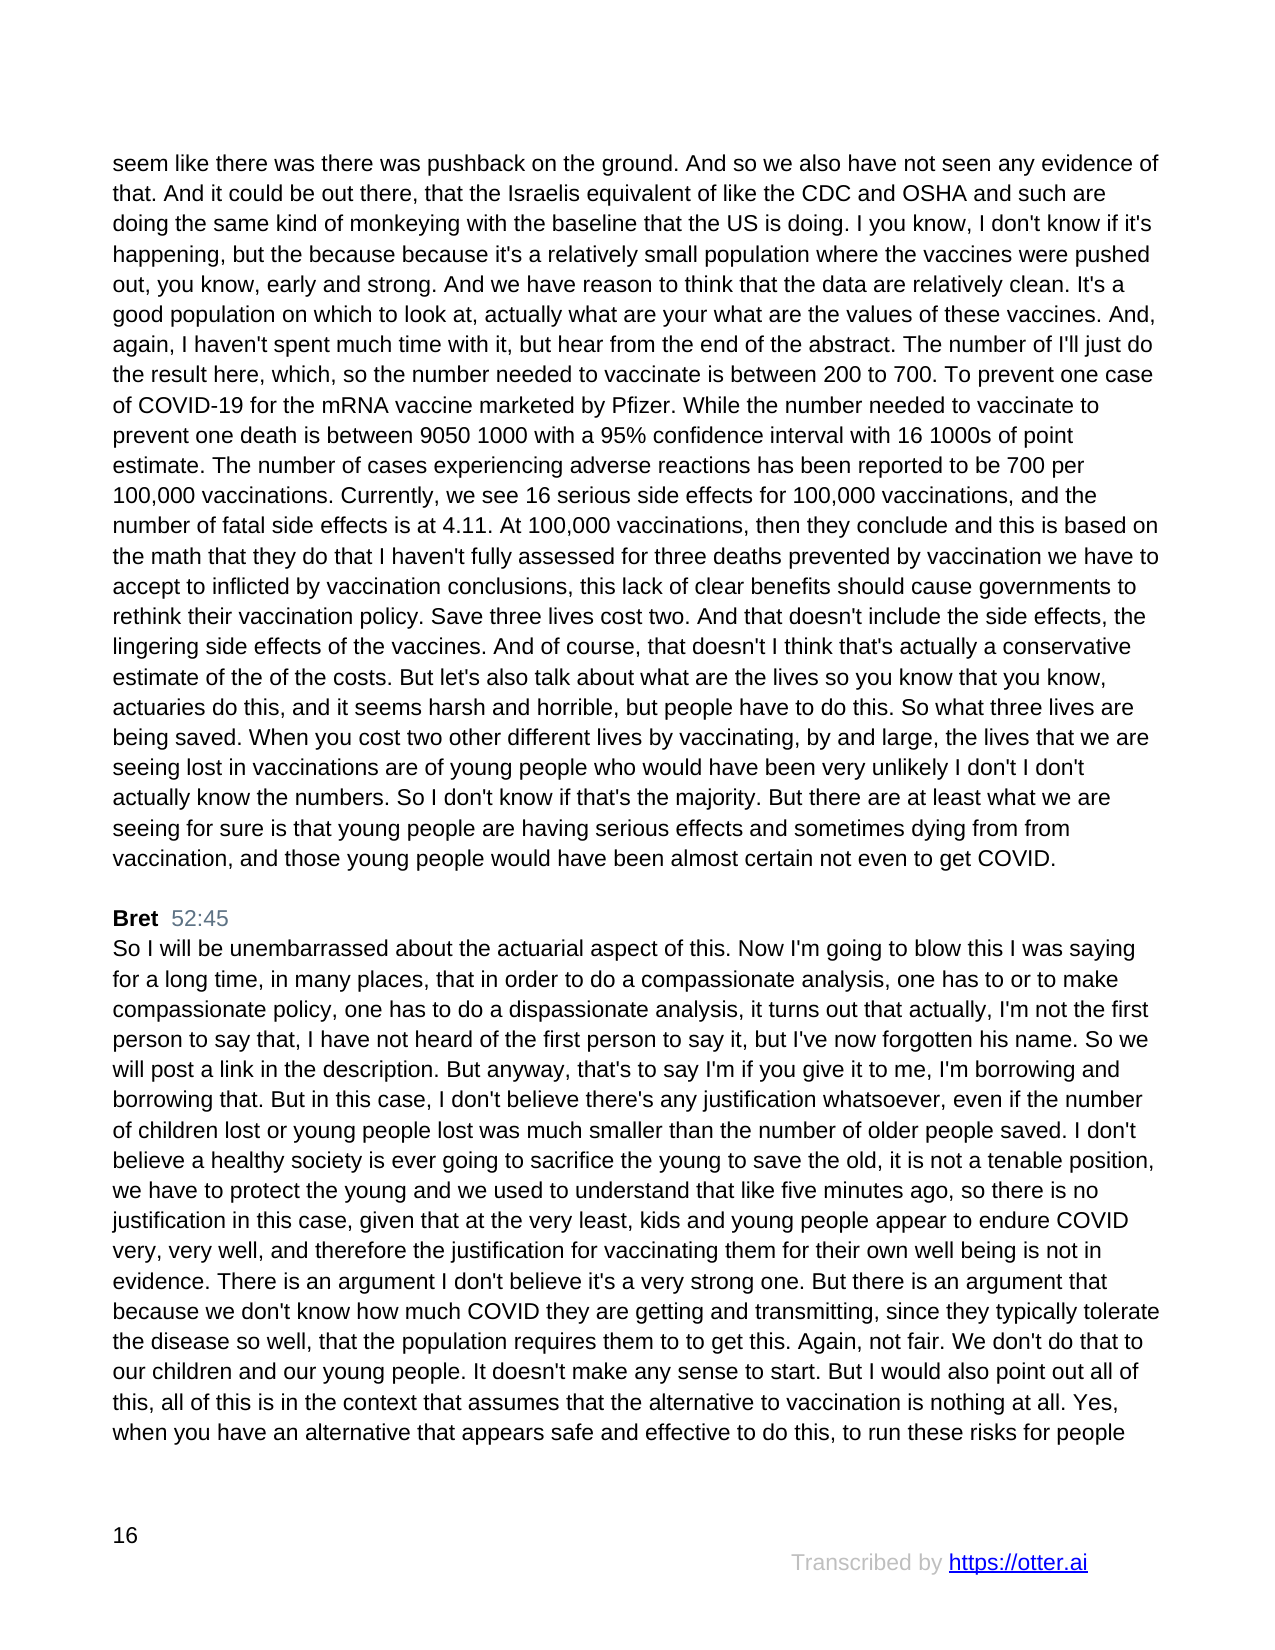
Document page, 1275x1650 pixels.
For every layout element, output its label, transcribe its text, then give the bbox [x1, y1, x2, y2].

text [112, 150, 1162, 871]
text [112, 935, 1162, 1445]
text Bret 52:45 [112, 905, 1162, 932]
